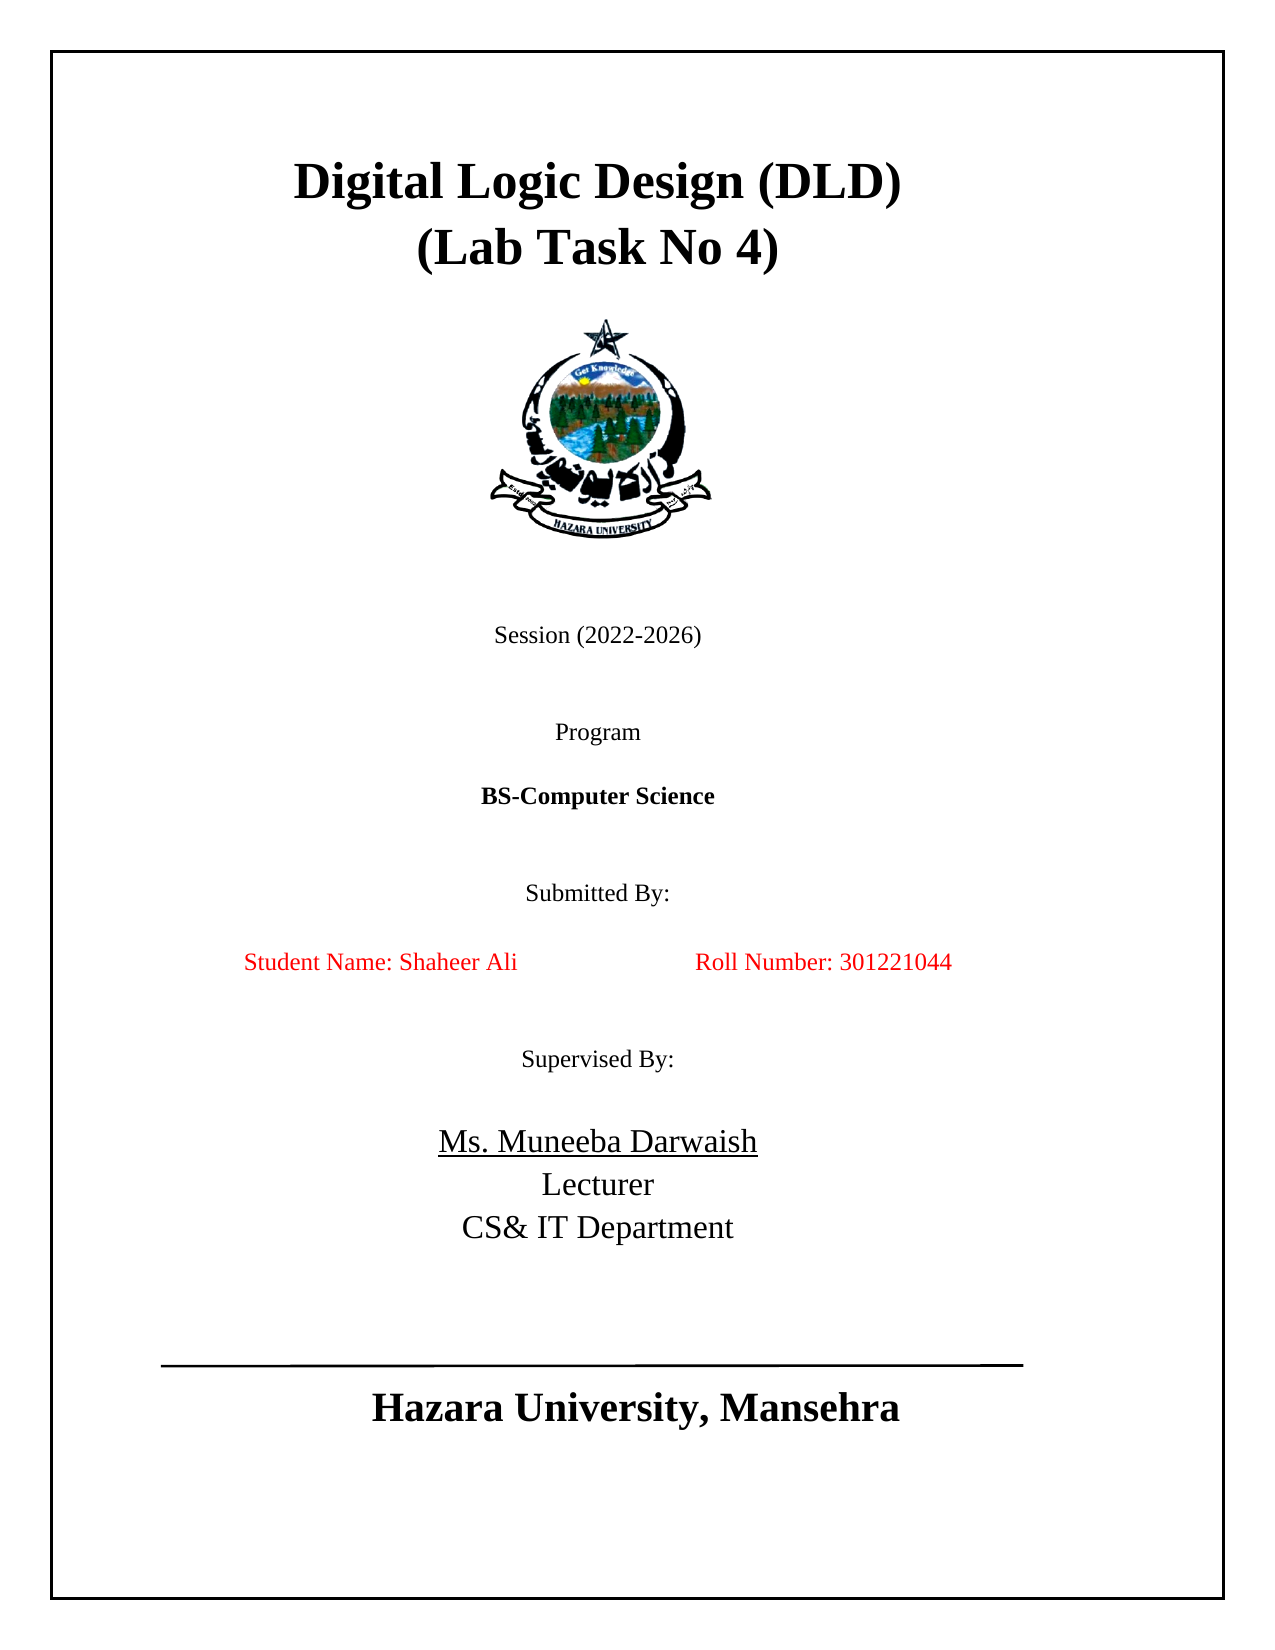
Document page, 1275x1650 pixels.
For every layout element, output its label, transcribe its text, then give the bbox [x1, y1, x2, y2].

text Submitted By: [148, 878, 1047, 906]
text Lecturer [148, 1164, 1047, 1202]
text Ms. Muneeba Darwaish [148, 1121, 1047, 1160]
text (Lab Task No 4) [148, 216, 1047, 276]
text Supervised By: [148, 1044, 1047, 1073]
text Student Name: Shaheer Ali Roll Number: 301221044 [148, 947, 1047, 976]
text Program [148, 717, 1047, 746]
picture [475, 319, 721, 547]
text BS-Computer Science [148, 781, 1047, 810]
text Hazara University, Mansehra [0, 1383, 1047, 1431]
text Digital Logic Design (DLD) [148, 150, 1047, 210]
text Session (2022-2026) [148, 620, 1047, 649]
text CS& IT Department [148, 1207, 1047, 1245]
